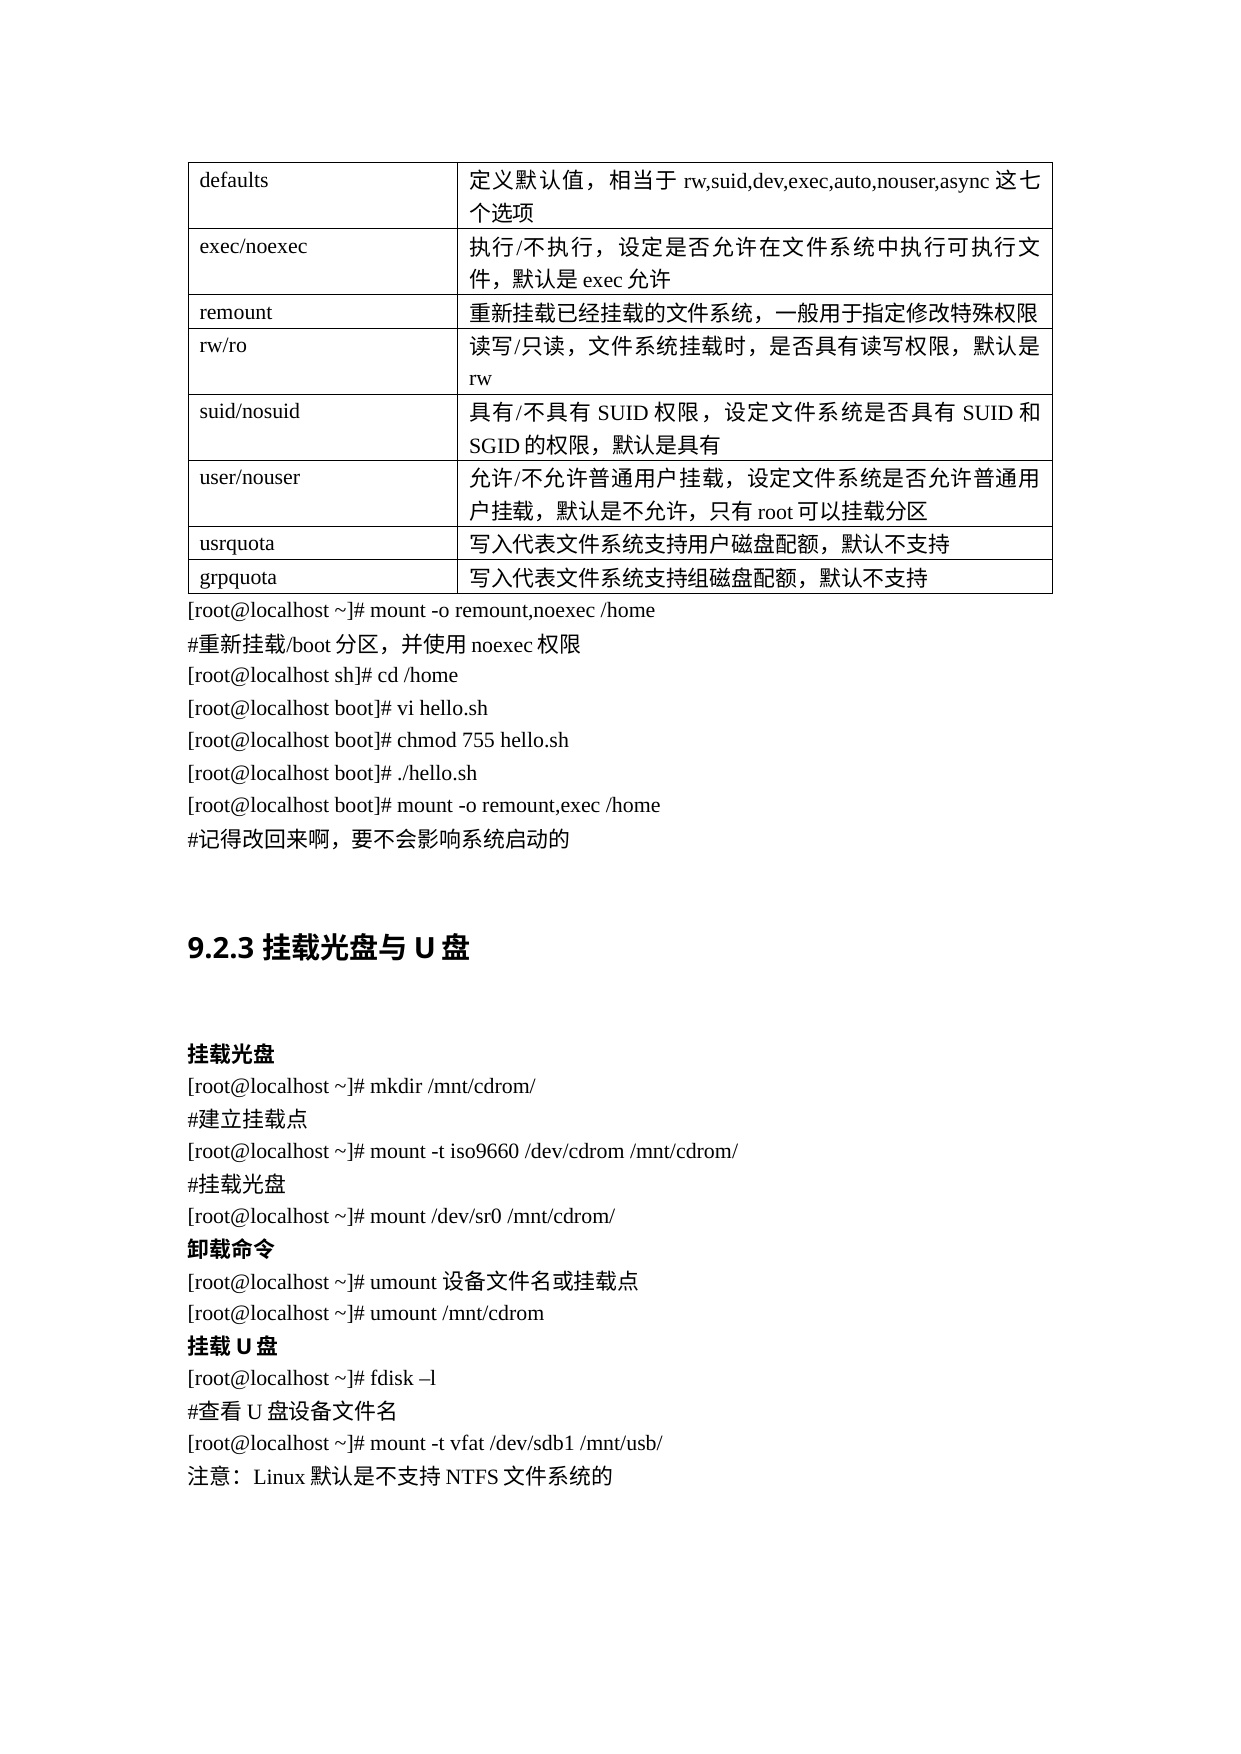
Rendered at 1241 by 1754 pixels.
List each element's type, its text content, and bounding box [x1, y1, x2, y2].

text [root@localhost sh]# cd /home [187, 659, 1053, 691]
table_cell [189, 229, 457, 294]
text [root@localhost boot]# vi hello.sh [187, 691, 1053, 724]
text [root@localhost ~]# umount /mnt/cdrom [187, 1296, 1053, 1329]
text #记得改回来啊，要不会影响系统启动的 [187, 821, 1053, 854]
text 注意：Linux默认是不支持NTFS文件系统的 [187, 1459, 1053, 1491]
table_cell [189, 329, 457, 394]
text #查看U盘设备文件名 [187, 1394, 1053, 1426]
text [root@localhost ~]# mount -t vfat /dev/sdb1 /mnt/usb/ [187, 1426, 1053, 1459]
subtitle 挂载U盘 [187, 1329, 1053, 1361]
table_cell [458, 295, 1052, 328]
text [root@localhost ~]# mount -t iso9660 /dev/cdrom /mnt/cdrom/ [187, 1134, 1053, 1166]
text [root@localhost ~]# mount -o remount,noexec /home [187, 594, 1053, 626]
text [root@localhost boot]# mount -o remount,exec /home [187, 789, 1053, 821]
text [root@localhost boot]# chmod 755 hello.sh [187, 724, 1053, 756]
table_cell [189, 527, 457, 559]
text [root@localhost ~]# umount 设备文件名或挂载点 [187, 1264, 1053, 1296]
subtitle 卸载命令 [187, 1231, 1053, 1264]
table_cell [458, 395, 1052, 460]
text #挂载光盘 [187, 1166, 1053, 1199]
text [root@localhost ~]# mkdir /mnt/cdrom/ [187, 1069, 1053, 1101]
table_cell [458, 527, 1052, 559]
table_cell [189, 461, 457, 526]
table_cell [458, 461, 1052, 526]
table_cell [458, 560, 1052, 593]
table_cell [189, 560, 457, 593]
subtitle 9.2.3 挂载光盘与U盘 [187, 913, 1053, 978]
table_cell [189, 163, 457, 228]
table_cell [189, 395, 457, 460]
text [root@localhost boot]# ./hello.sh [187, 756, 1053, 789]
text [root@localhost ~]# mount /dev/sr0 /mnt/cdrom/ [187, 1199, 1053, 1231]
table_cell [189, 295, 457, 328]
text #重新挂载/boot分区，并使用noexec权限 [187, 626, 1053, 659]
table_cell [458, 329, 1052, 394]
subtitle 挂载光盘 [187, 1036, 1053, 1069]
text [root@localhost ~]# fdisk –l [187, 1361, 1053, 1394]
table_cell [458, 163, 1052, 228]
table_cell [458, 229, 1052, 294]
text #建立挂载点 [187, 1101, 1053, 1134]
